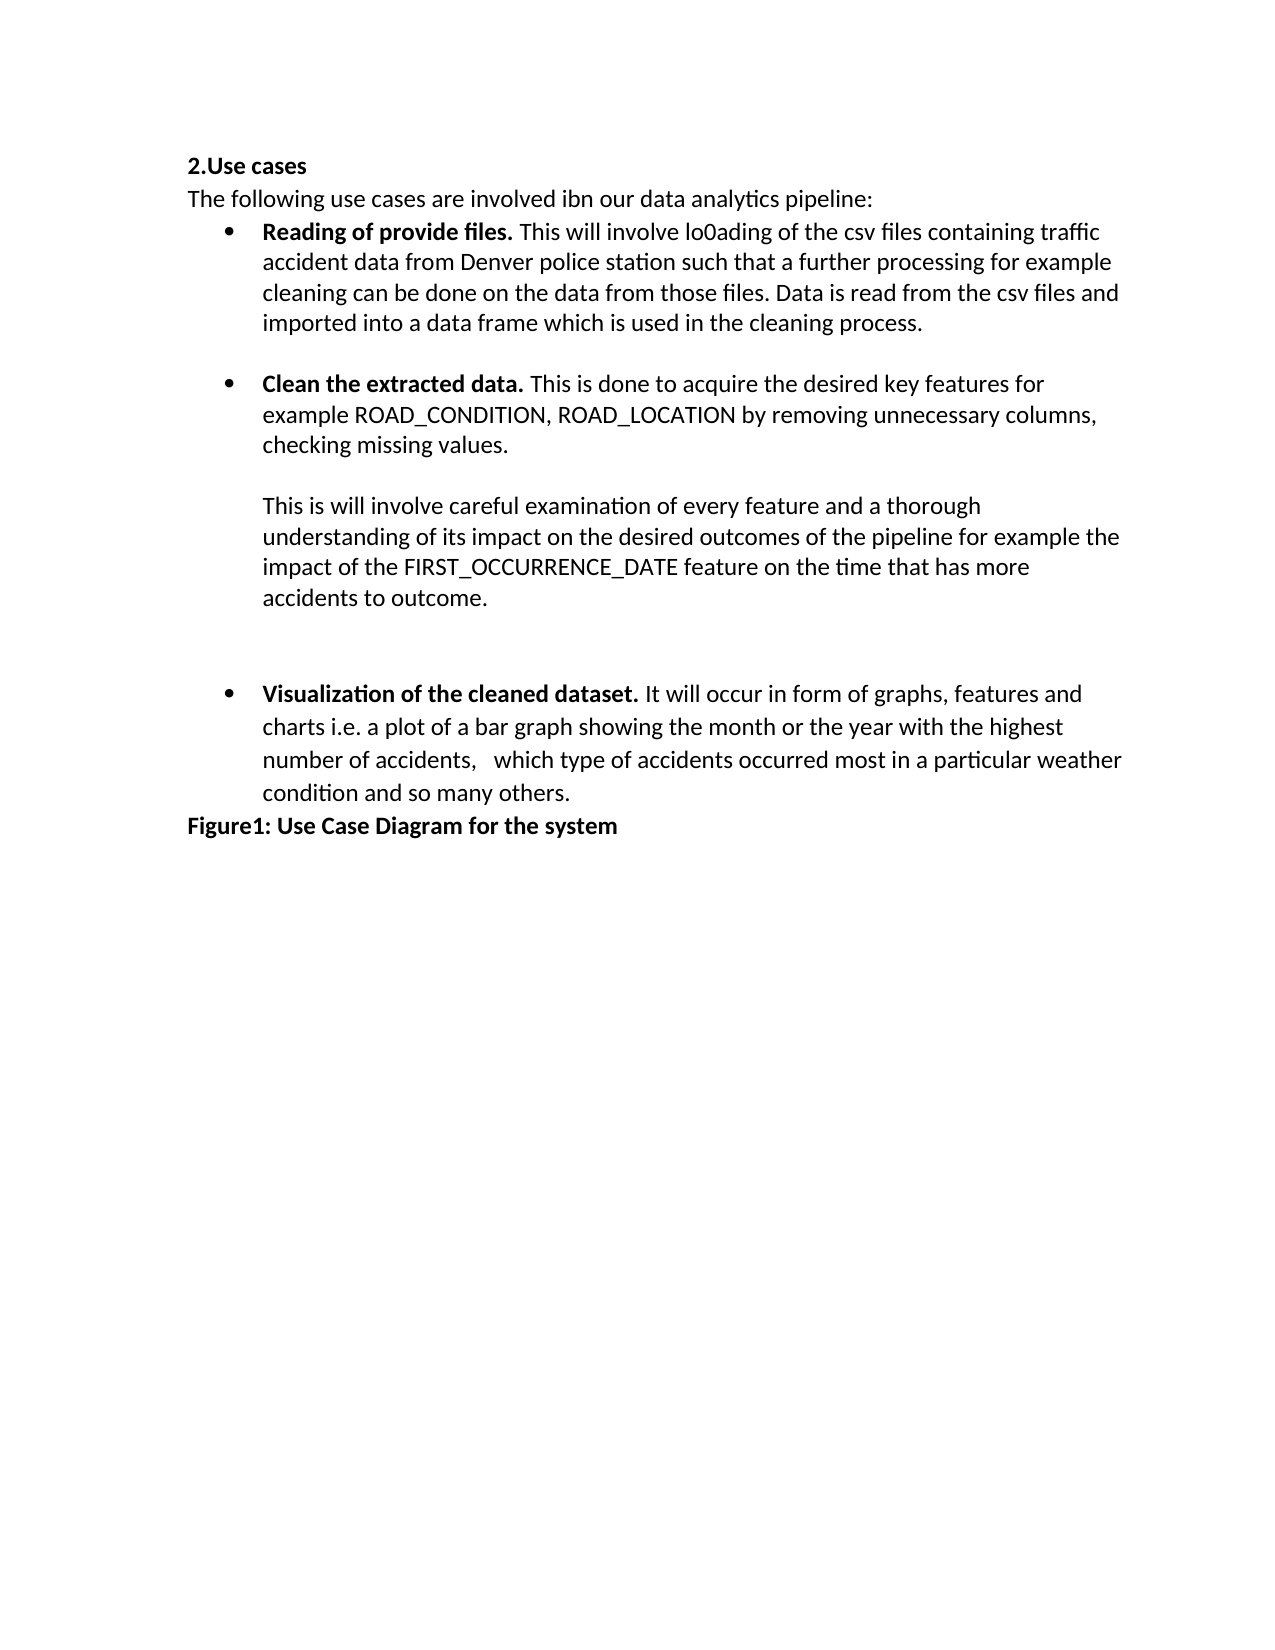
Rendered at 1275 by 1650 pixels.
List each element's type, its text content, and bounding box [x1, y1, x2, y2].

list Figure1: Use Case Diagram for the system [187, 810, 1125, 841]
list This is will involve careful examination of every feature and a thorough understanding of its impact on the desired outcomes of the pipeline for example the impact of the FIRST_OCCURRENCE_DATE feature on the time that has more accidents to outcome. [262, 491, 1125, 613]
list The following use cases are involved ibn our data analytics pipeline: [187, 183, 1125, 213]
list Visualization of the cleaned dataset. It will occur in form of graphs, features and charts i.e. a plot of a bar graph showing the month or the year with the highest number of accidents, which type of accidents occurred most in a particular weather condition and so many others. [225, 678, 1125, 808]
list 2.Use cases [187, 150, 1125, 181]
list Clean the extracted data. This is done to acquire the desired key features for example ROAD_CONDITION, ROAD_LOCATION by removing unnecessary columns, checking missing values. [225, 368, 1125, 460]
list Reading of provide files. This will involve lo0ading of the csv files containing traffic accident data from Denver police station such that a further processing for example cleaning can be done on the data from those files. Data is read from the csv files and imported into a data frame which is used in the cleaning process. [225, 216, 1125, 338]
